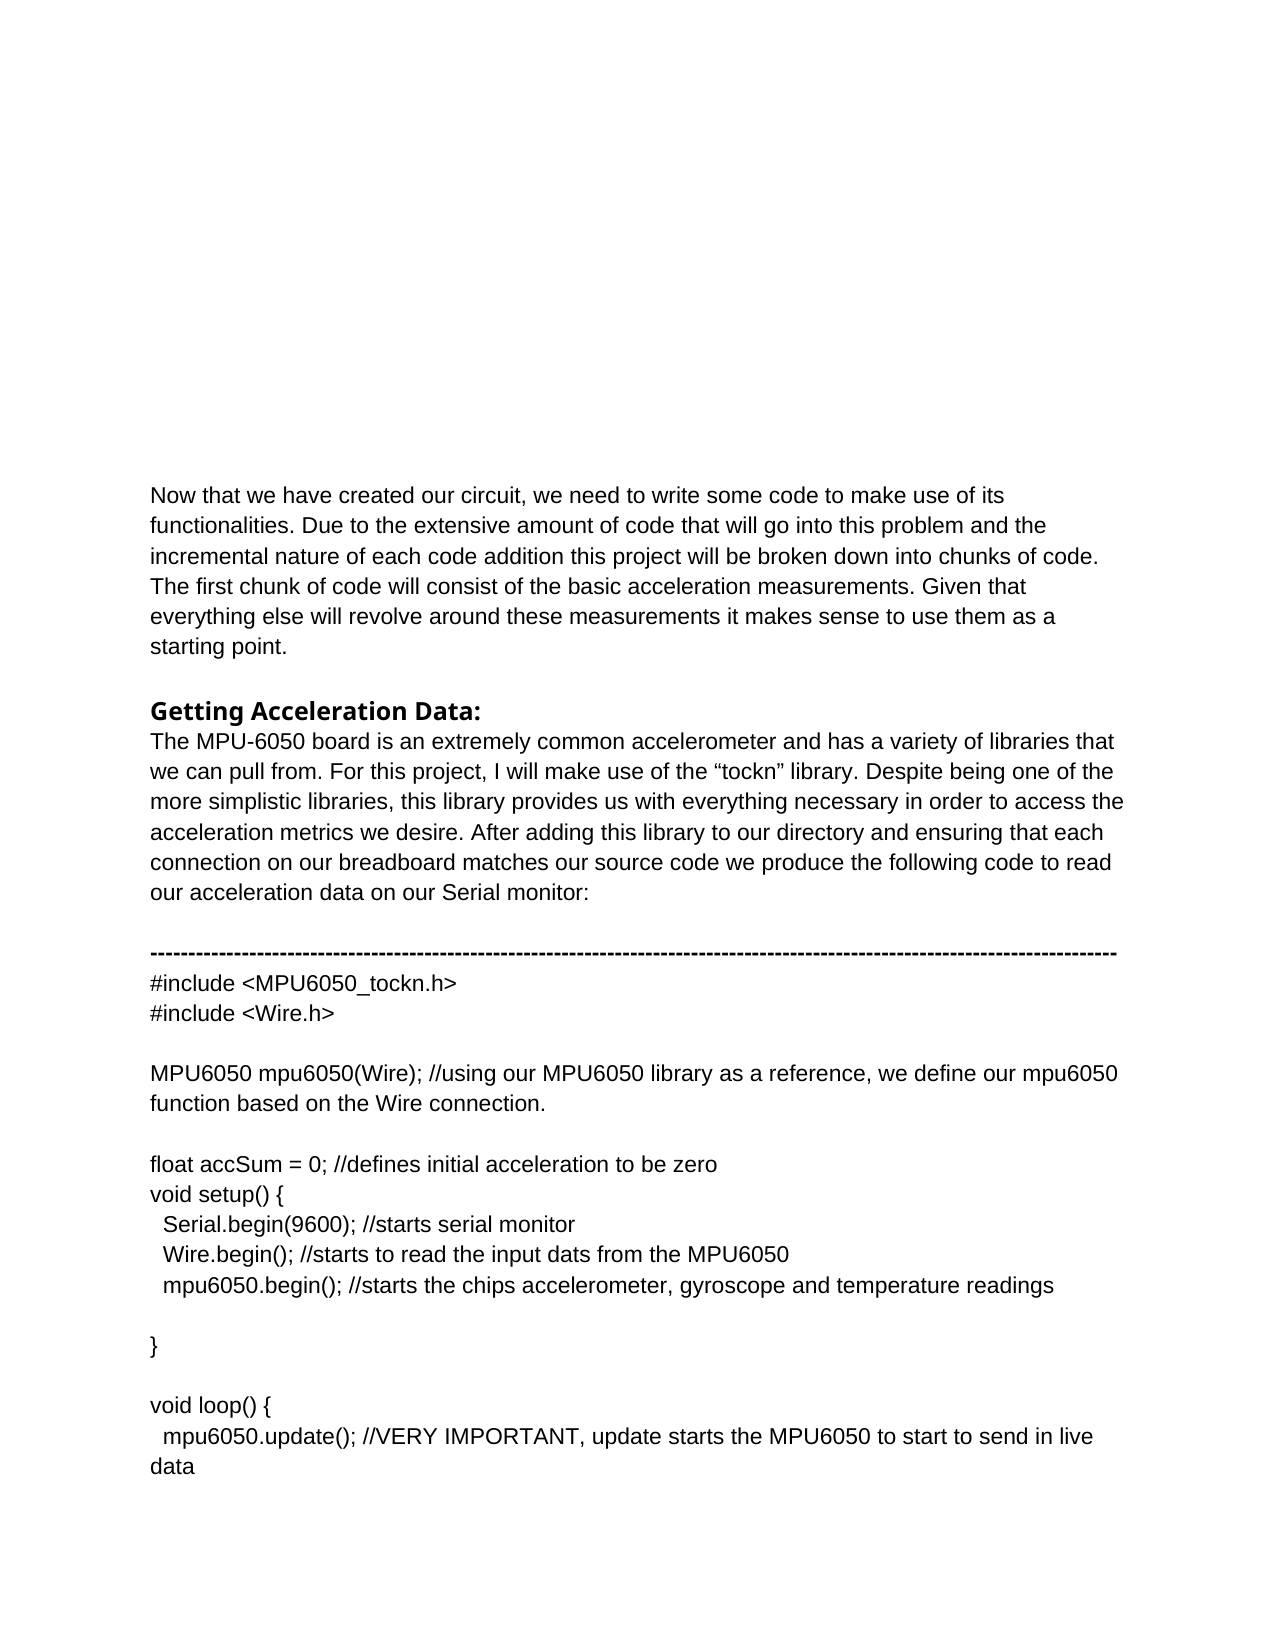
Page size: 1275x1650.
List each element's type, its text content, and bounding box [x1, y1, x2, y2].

text mpu6050.update(); //VERY IMPORTANT, update starts the MPU6050 to start to send in live data [150, 1423, 1125, 1479]
text Wire.begin(); //starts to read the input dats from the MPU6050 [150, 1241, 1125, 1268]
text float accSum = 0; //defines initial acceleration to be zero [150, 1151, 1125, 1177]
text #include <MPU6050_tockn.h> [150, 969, 1125, 996]
text ------------------------------------------------------------------------------------------------------------------------------- [150, 939, 1125, 966]
text Serial.begin(9600); //starts serial monitor [150, 1211, 1125, 1237]
text MPU6050 mpu6050(Wire); //using our MPU6050 library as a reference, we define our mpu6050 function based on the Wire connection. [150, 1060, 1125, 1117]
text The MPU-6050 board is an extremely common accelerometer and has a variety of libraries that we can pull from. For this project, I will make use of the “tockn” library. Despite being one of the more simplistic libraries, this library provides us with everything necessary in order to access the acceleration metrics we desire. After adding this library to our directory and ensuring that each connection on our breadboard matches our source code we produce the following code to read our acceleration data on our Serial monitor: [150, 728, 1125, 905]
text Now that we have created our circuit, we need to write some code to make use of its functionalities. Due to the extensive amount of code that will go into this problem and the incremental nature of each code addition this project will be broken down into chunks of code. The first chunk of code will consist of the basic acceleration measurements. Given that everything else will revolve around these measurements it makes sense to use them as a starting point. [150, 482, 1125, 660]
text } [150, 1332, 1125, 1358]
text mpu6050.begin(); //starts the chips accelerometer, gyroscope and temperature readings [150, 1272, 1125, 1298]
subtitle Getting Acceleration Data: [150, 694, 1125, 728]
text void setup() { [150, 1181, 1125, 1207]
text #include <Wire.h> [150, 1000, 1125, 1026]
text void loop() { [150, 1392, 1125, 1419]
